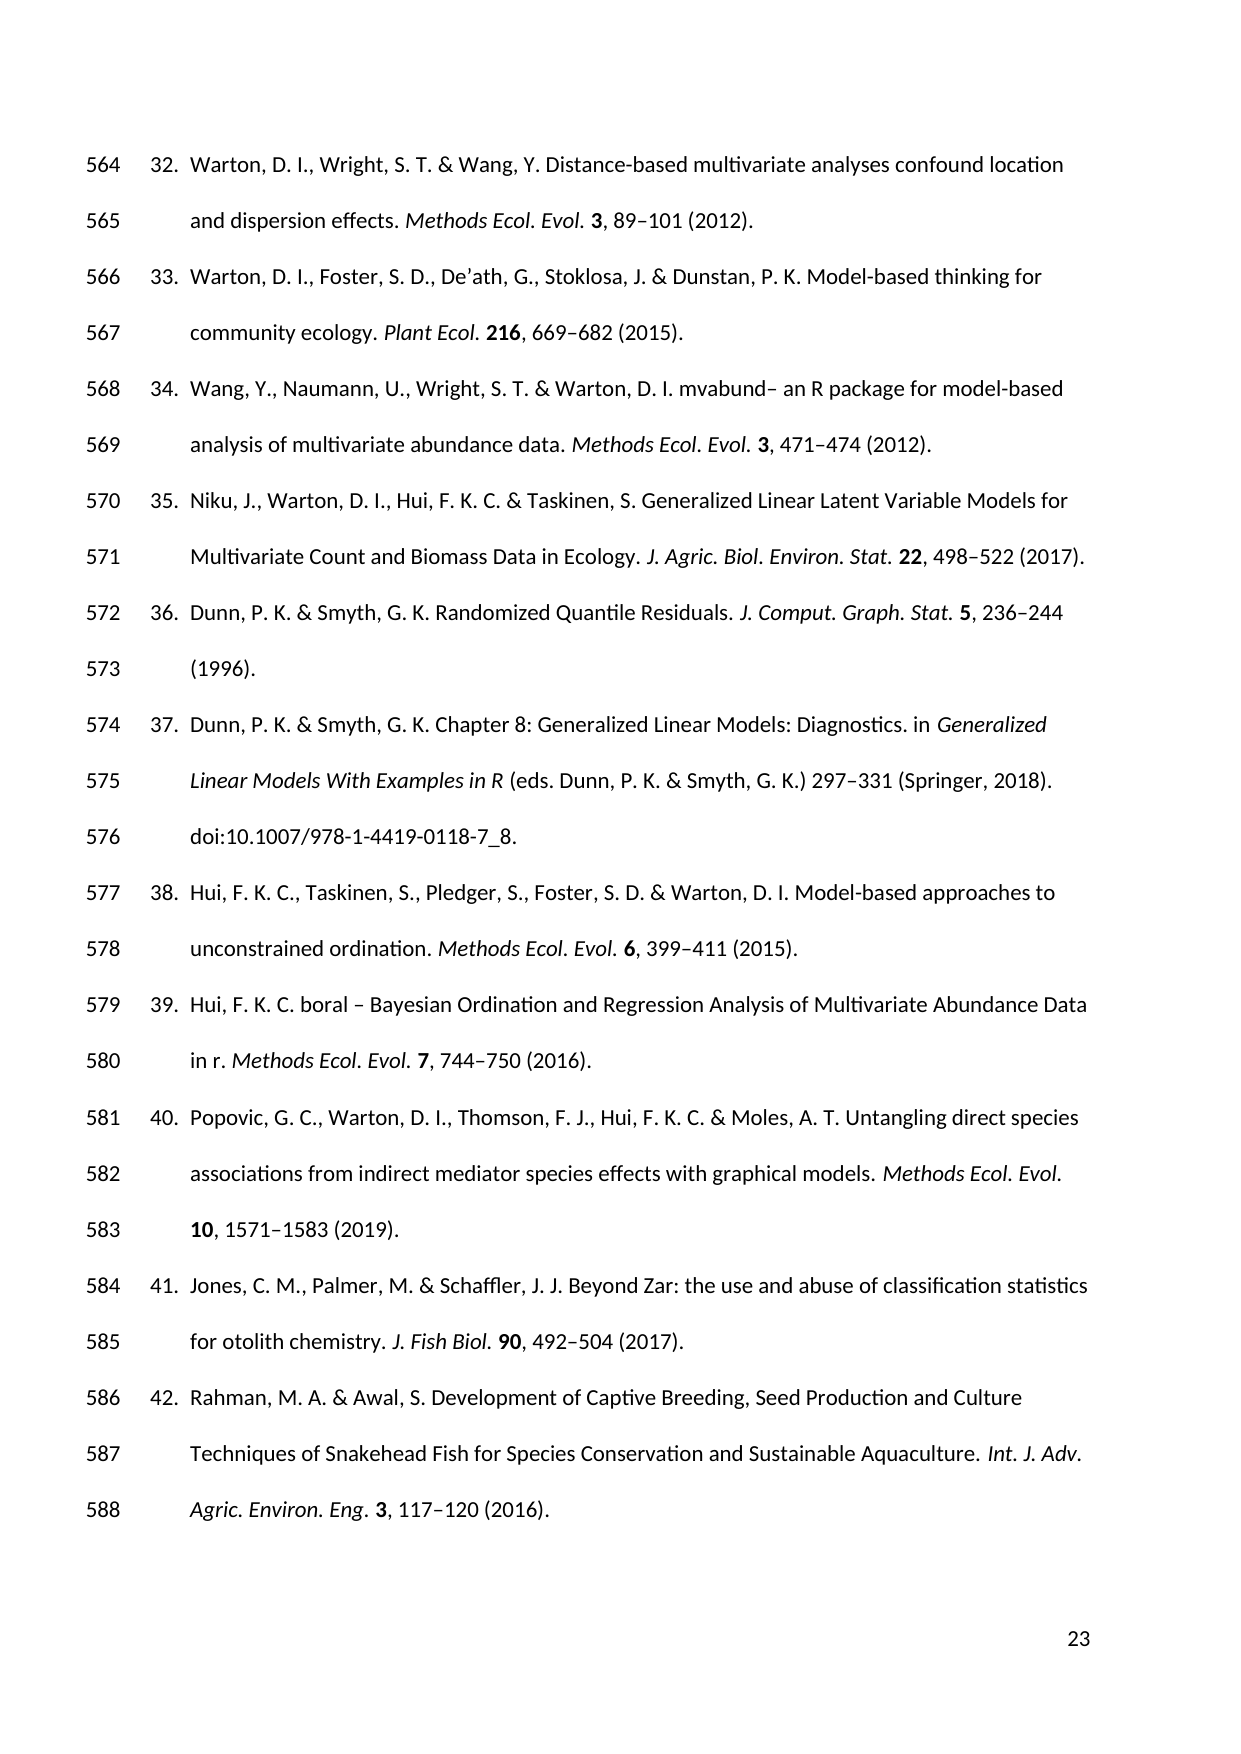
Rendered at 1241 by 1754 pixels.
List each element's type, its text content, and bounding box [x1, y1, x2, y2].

text 40. Popovic, G. C., Warton, D. I., Thomson, F. J., Hui, F. K. C. & Moles, A. T. Untangling direct species associations from indirect mediator species effects with graphical models. Methods Ecol. Evol. 10, 1571–1583 (2019). [150, 1103, 1090, 1243]
text 35. Niku, J., Warton, D. I., Hui, F. K. C. & Taskinen, S. Generalized Linear Latent Variable Models for Multivariate Count and Biomass Data in Ecology. J. Agric. Biol. Environ. Stat. 22, 498–522 (2017). [150, 486, 1090, 570]
text 34. Wang, Y., Naumann, U., Wright, S. T. & Warton, D. I. mvabund– an R package for model-based analysis of multivariate abundance data. Methods Ecol. Evol. 3, 471–474 (2012). [150, 374, 1090, 458]
text 39. Hui, F. K. C. boral – Bayesian Ordination and Regression Analysis of Multivariate Abundance Data in r. Methods Ecol. Evol. 7, 744–750 (2016). [150, 991, 1090, 1075]
text 41. Jones, C. M., Palmer, M. & Schaffler, J. J. Beyond Zar: the use and abuse of classification statistics for otolith chemistry. J. Fish Biol. 90, 492–504 (2017). [150, 1271, 1090, 1355]
text 38. Hui, F. K. C., Taskinen, S., Pledger, S., Foster, S. D. & Warton, D. I. Model-based approaches to unconstrained ordination. Methods Ecol. Evol. 6, 399–411 (2015). [150, 878, 1090, 963]
text 36. Dunn, P. K. & Smyth, G. K. Randomized Quantile Residuals. J. Comput. Graph. Stat. 5, 236–244 (1996). [150, 598, 1090, 682]
text 42. Rahman, M. A. & Awal, S. Development of Captive Breeding, Seed Production and Culture Techniques of Snakehead Fish for Species Conservation and Sustainable Aquaculture. Int. J. Adv. Agric. Environ. Eng. 3, 117–120 (2016). [150, 1383, 1090, 1523]
text 33. Warton, D. I., Foster, S. D., De’ath, G., Stoklosa, J. & Dunstan, P. K. Model-based thinking for community ecology. Plant Ecol. 216, 669–682 (2015). [150, 262, 1090, 346]
text 37. Dunn, P. K. & Smyth, G. K. Chapter 8: Generalized Linear Models: Diagnostics. in Generalized Linear Models With Examples in R (eds. Dunn, P. K. & Smyth, G. K.) 297–331 (Springer, 2018). doi:10.1007/978-1-4419-0118-7_8. [150, 710, 1090, 851]
text 32. Warton, D. I., Wright, S. T. & Wang, Y. Distance-based multivariate analyses confound location and dispersion effects. Methods Ecol. Evol. 3, 89–101 (2012). [150, 150, 1090, 234]
